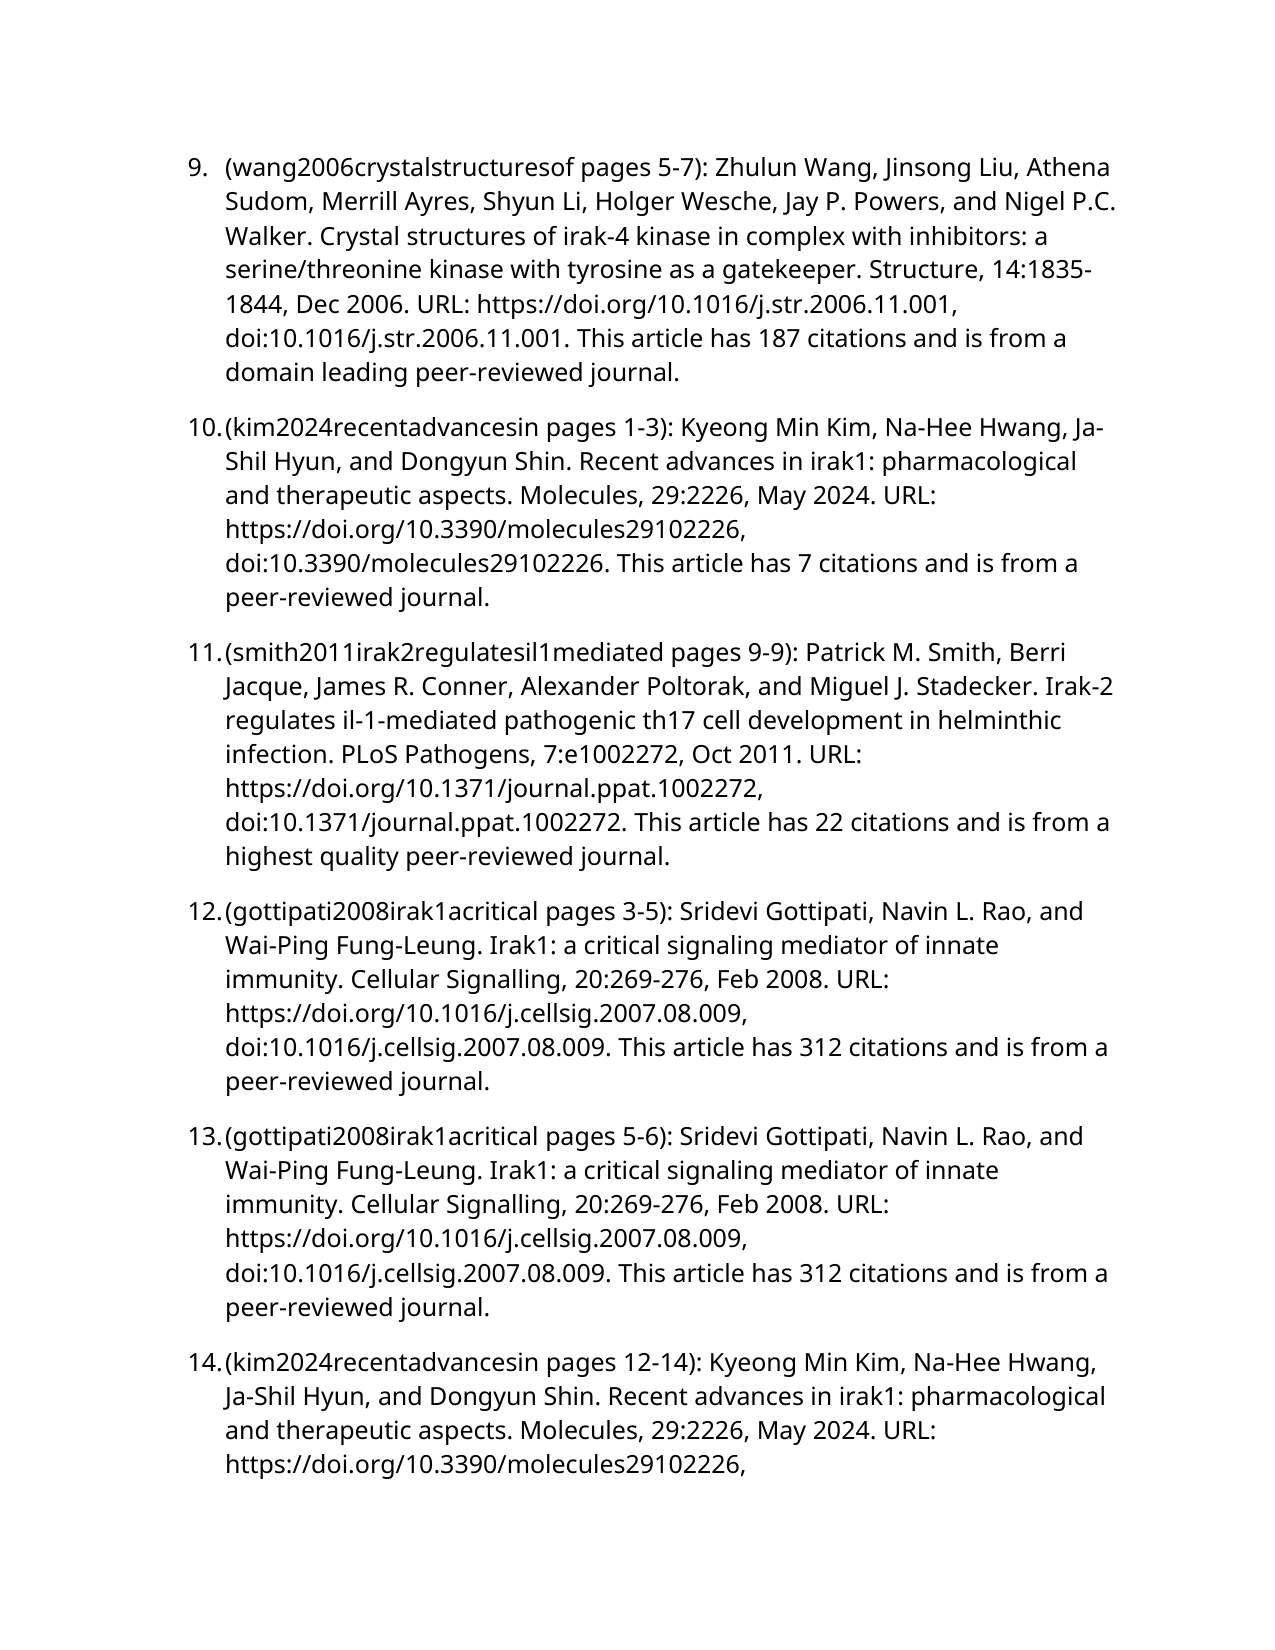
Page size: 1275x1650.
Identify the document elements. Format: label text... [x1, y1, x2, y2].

list (gottipati2008irak1acritical pages 3-5): Sridevi Gottipati, Navin L. Rao, and Wai-Ping Fung-Leung. Irak1: a critical signaling mediator of innate immunity. Cellular Signalling, 20:269-276, Feb 2008. URL: https://doi.org/10.1016/j.cellsig.2007.08.009, doi:10.1016/j.cellsig.2007.08.009. This article has 312 citations and is from a peer-reviewed journal. [187, 894, 1125, 1098]
list (gottipati2008irak1acritical pages 5-6): Sridevi Gottipati, Navin L. Rao, and Wai-Ping Fung-Leung. Irak1: a critical signaling mediator of innate immunity. Cellular Signalling, 20:269-276, Feb 2008. URL: https://doi.org/10.1016/j.cellsig.2007.08.009, doi:10.1016/j.cellsig.2007.08.009. This article has 312 citations and is from a peer-reviewed journal. [187, 1119, 1125, 1323]
list (smith2011irak2regulatesil1mediated pages 9-9): Patrick M. Smith, Berri Jacque, James R. Conner, Alexander Poltorak, and Miguel J. Stadecker. Irak-2 regulates il-1-mediated pathogenic th17 cell development in helminthic infection. PLoS Pathogens, 7:e1002272, Oct 2011. URL: https://doi.org/10.1371/journal.ppat.1002272, doi:10.1371/journal.ppat.1002272. This article has 22 citations and is from a highest quality peer-reviewed journal. [187, 634, 1125, 873]
list (wang2006crystalstructuresof pages 5-7): Zhulun Wang, Jinsong Liu, Athena Sudom, Merrill Ayres, Shyun Li, Holger Wesche, Jay P. Powers, and Nigel P.C. Walker. Crystal structures of irak-4 kinase in complex with inhibitors: a serine/threonine kinase with tyrosine as a gatekeeper. Structure, 14:1835-1844, Dec 2006. URL: https://doi.org/10.1016/j.str.2006.11.001, doi:10.1016/j.str.2006.11.001. This article has 187 citations and is from a domain leading peer-reviewed journal. [187, 150, 1125, 388]
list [187, 1344, 1125, 1480]
list (kim2024recentadvancesin pages 1-3): Kyeong Min Kim, Na-Hee Hwang, Ja-Shil Hyun, and Dongyun Shin. Recent advances in irak1: pharmacological and therapeutic aspects. Molecules, 29:2226, May 2024. URL: https://doi.org/10.3390/molecules29102226, doi:10.3390/molecules29102226. This article has 7 citations and is from a peer-reviewed journal. [187, 409, 1125, 614]
